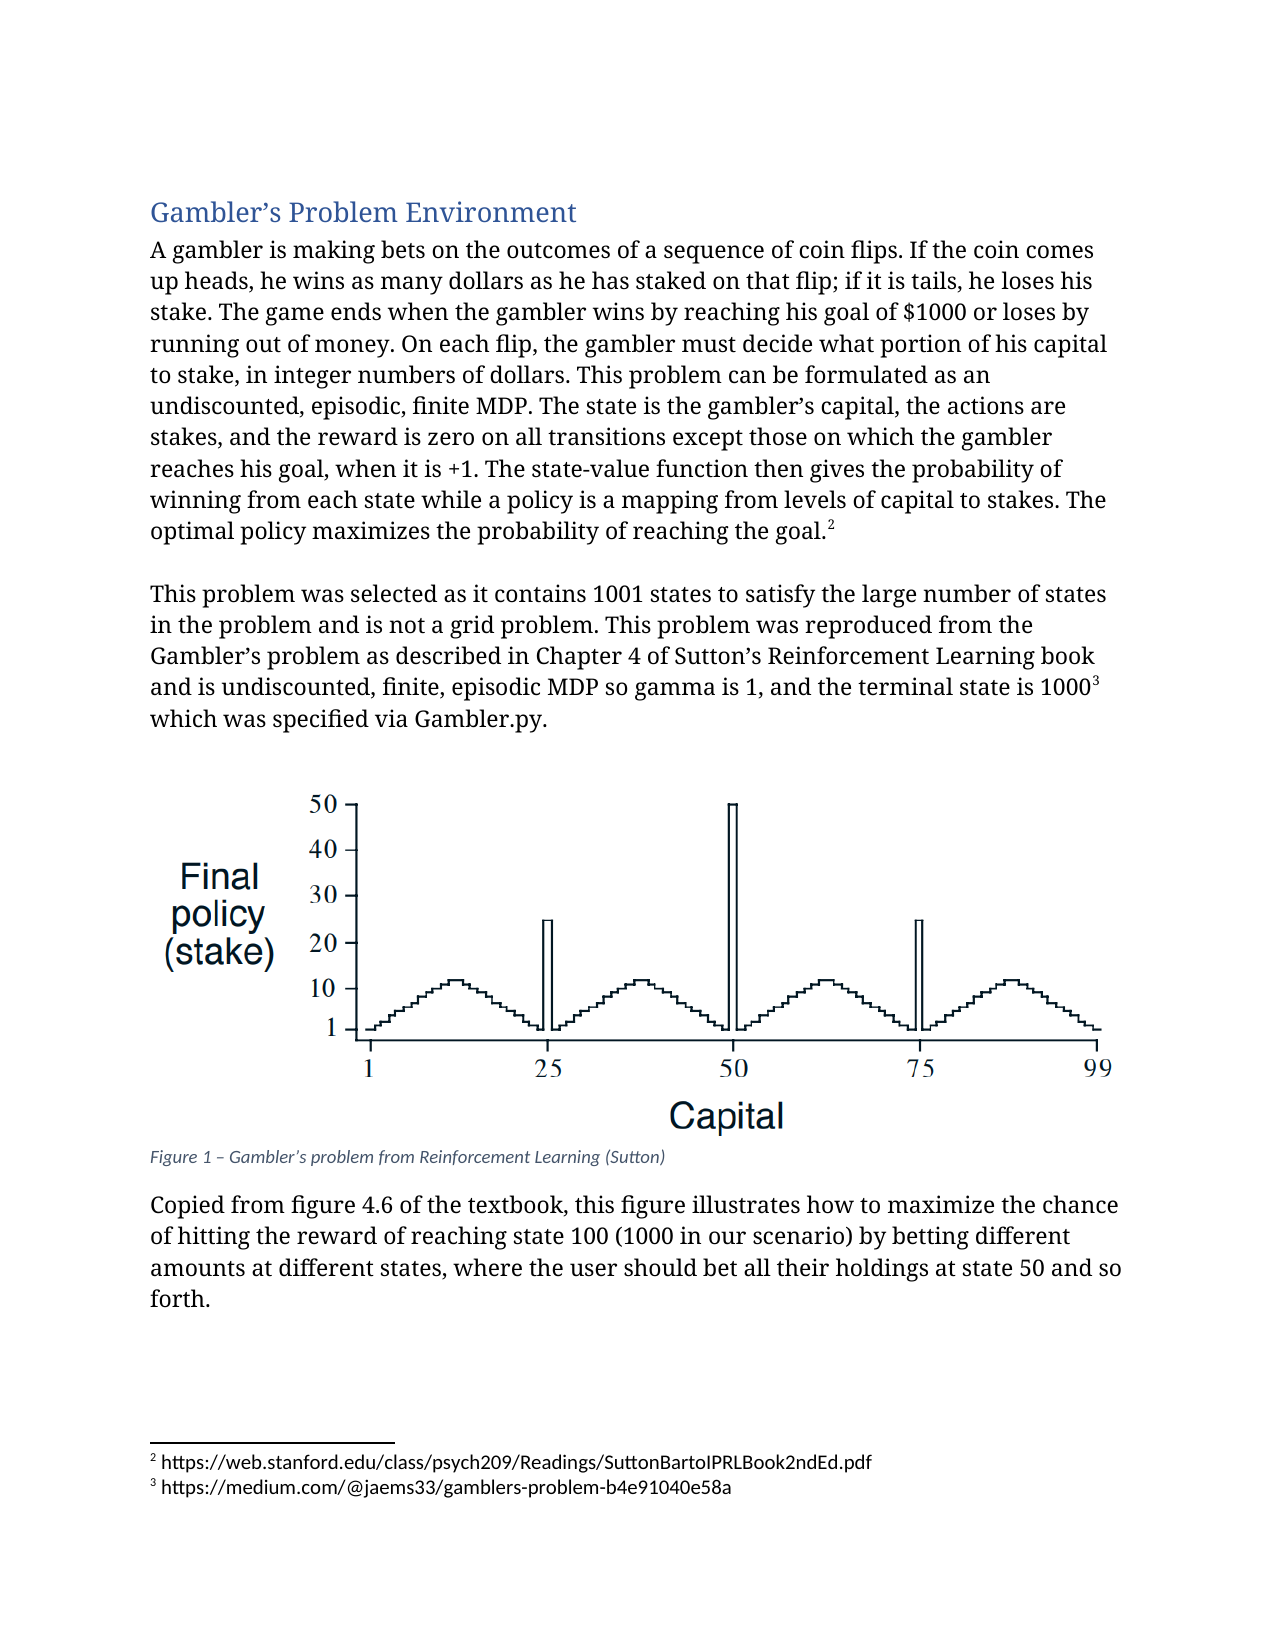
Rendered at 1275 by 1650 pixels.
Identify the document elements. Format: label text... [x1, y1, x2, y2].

subtitle Gambler’s Problem Environment [150, 194, 1125, 231]
text Copied from figure 4.6 of the textbook, this figure illustrates how to maximize the chance of hitting the reward of reaching state 100 (1000 in our scenario) by betting different amounts at different states, where the user should bet all their holdings at state 50 and so forth. [150, 1189, 1125, 1314]
text This problem was selected as it contains 1001 states to satisfy the large number of states in the problem and is not a grid problem. This problem was reproduced from the Gambler’s problem as described in Chapter 4 of Sutton’s Reinforcement Learning book and is undiscounted, finite, episodic MDP so gamma is 1, and the terminal state is 1000 which was specified via Gambler.py. [150, 577, 1125, 734]
text A gambler is making bets on the outcomes of a sequence of coin flips. If the coin comes up heads, he wins as many dollars as he has staked on that flip; if it is tails, he loses his stake. The game ends when the gambler wins by reaching his goal of $1000 or loses by running out of money. On each flip, the gambler must decide what portion of his capital to stake, in integer numbers of dollars. This problem can be formulated as an undiscounted, episodic, finite MDP. The state is the gambler’s capital, the actions are stakes, and the reward is zero on all transitions except those on which the gambler reaches his goal, when it is +1. The state-value function then gives the probability of winning from each state while a policy is a mapping from levels of capital to stakes. The optimal policy maximizes the probability of reaching the goal. [150, 234, 1125, 546]
picture [150, 765, 1125, 1146]
